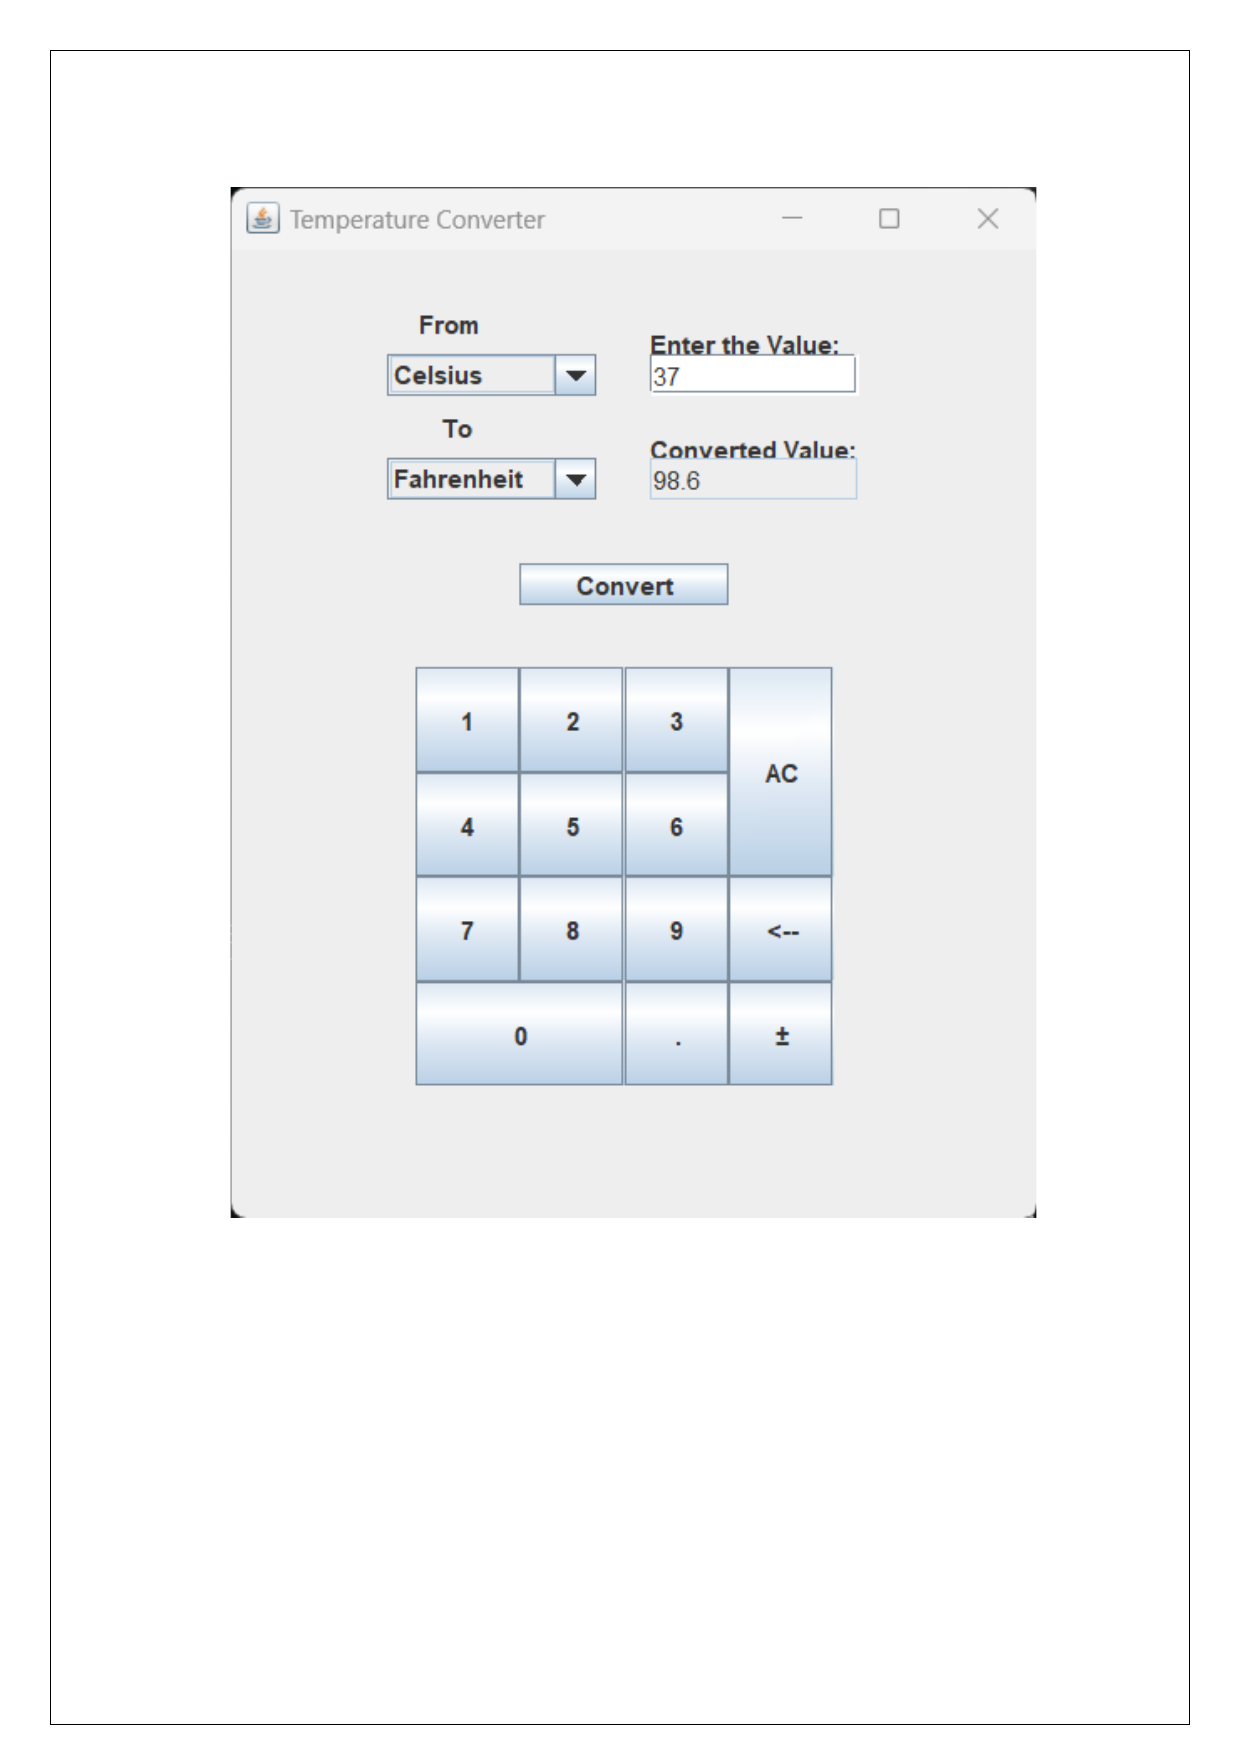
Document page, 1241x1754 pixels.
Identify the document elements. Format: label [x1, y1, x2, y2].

picture [230, 187, 1037, 1218]
